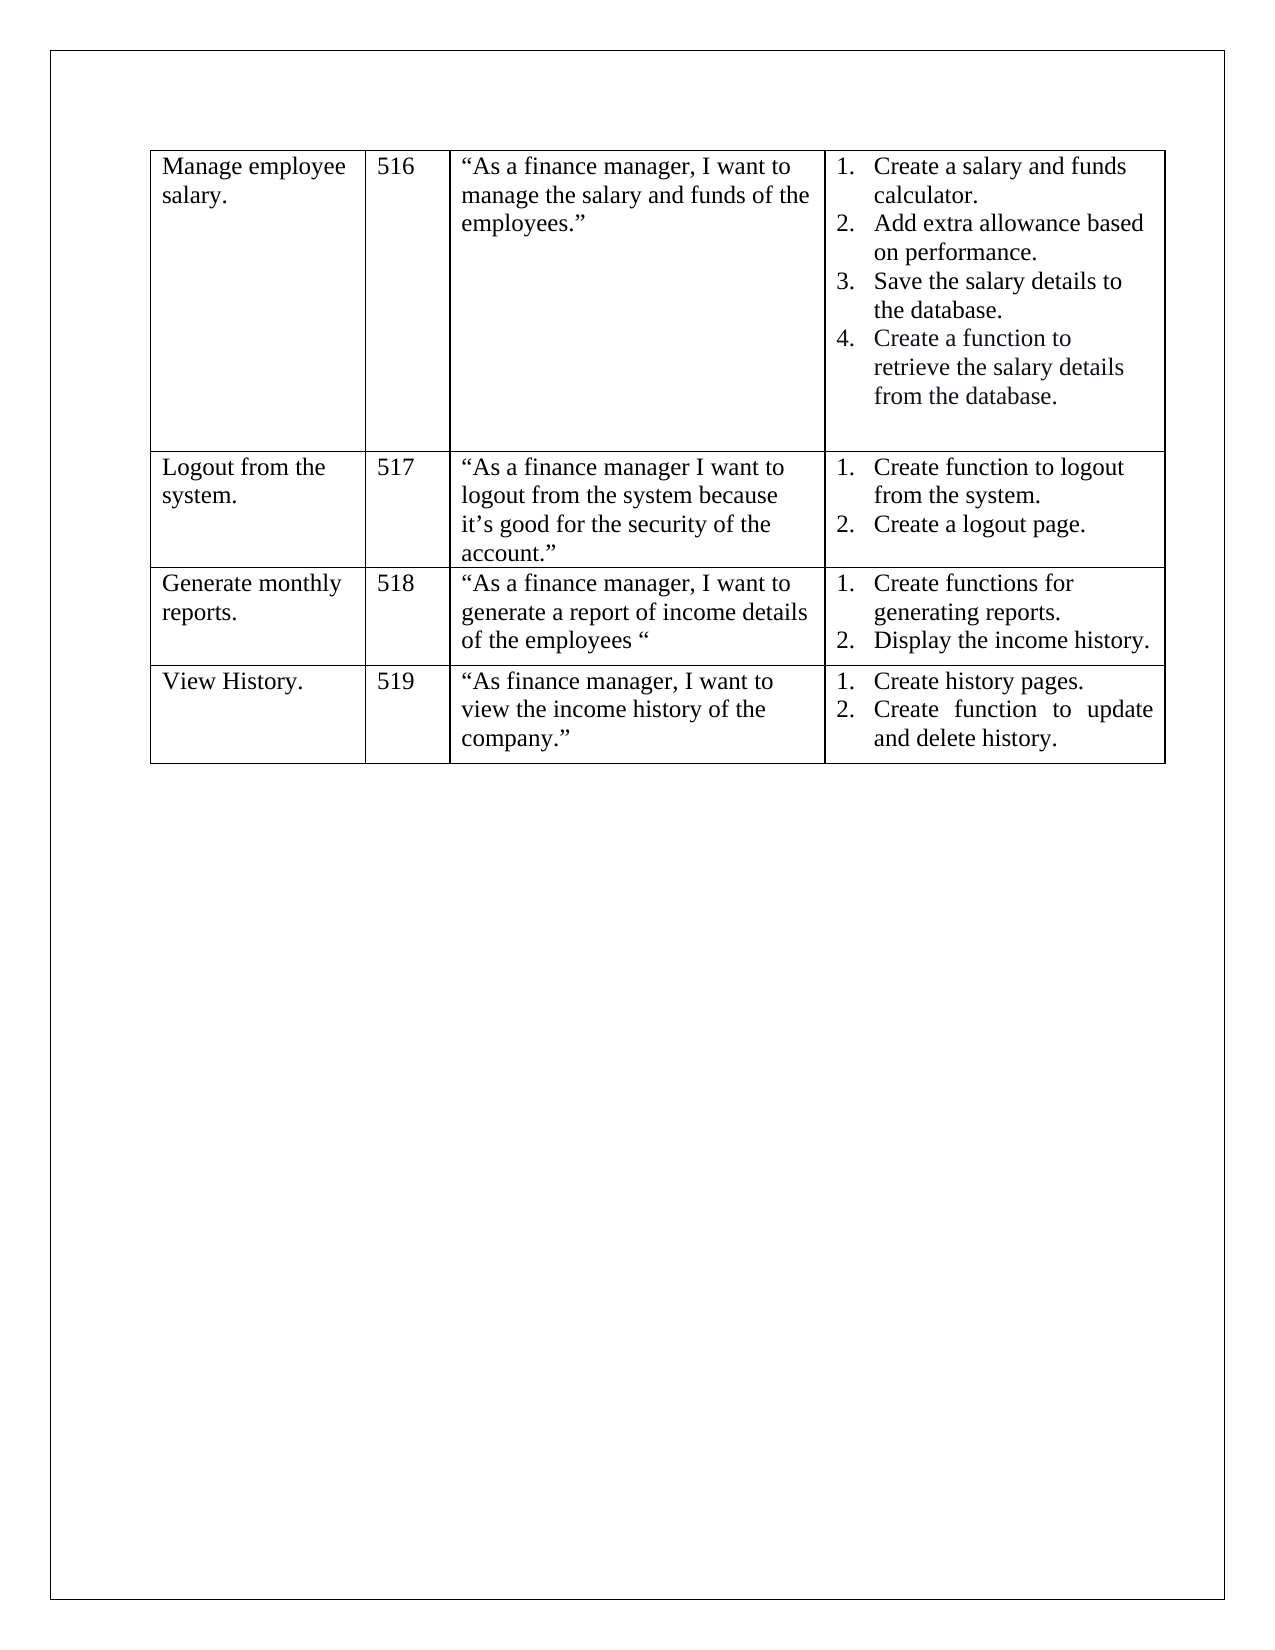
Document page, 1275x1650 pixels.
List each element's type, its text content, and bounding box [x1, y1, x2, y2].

table_cell “As a finance manager, I want to manage the salary and funds of the employees.” [451, 151, 824, 451]
table_cell Create history pages. Create function to update and delete history. [826, 666, 1164, 763]
table_cell View History. [151, 666, 365, 763]
table_cell Create function to logout from the system. Create a logout page. [826, 452, 1164, 567]
table_cell 517 [366, 452, 449, 567]
table_cell 518 [366, 568, 449, 665]
table_cell Create functions for generating reports. Display the income history. [826, 568, 1164, 665]
table_cell “As a finance manager I want to logout from the system because it’s good for the security of the account.” [451, 452, 824, 567]
table_cell Create a salary and funds calculator. Add extra allowance based on performance. Save the salary details to the database. Create a function to retrieve the salary details from the database. [826, 151, 1164, 451]
table_cell Logout from the system. [151, 452, 365, 567]
table_cell “As finance manager, I want to view the income history of the company.” [451, 666, 824, 763]
table_cell Manage employee salary. [151, 151, 365, 451]
table_cell 519 [366, 666, 449, 763]
table_cell “As a finance manager, I want to generate a report of income details of the employees “ [451, 568, 824, 665]
table_cell Generate monthly reports. [151, 568, 365, 665]
table_cell 516 [366, 151, 449, 451]
